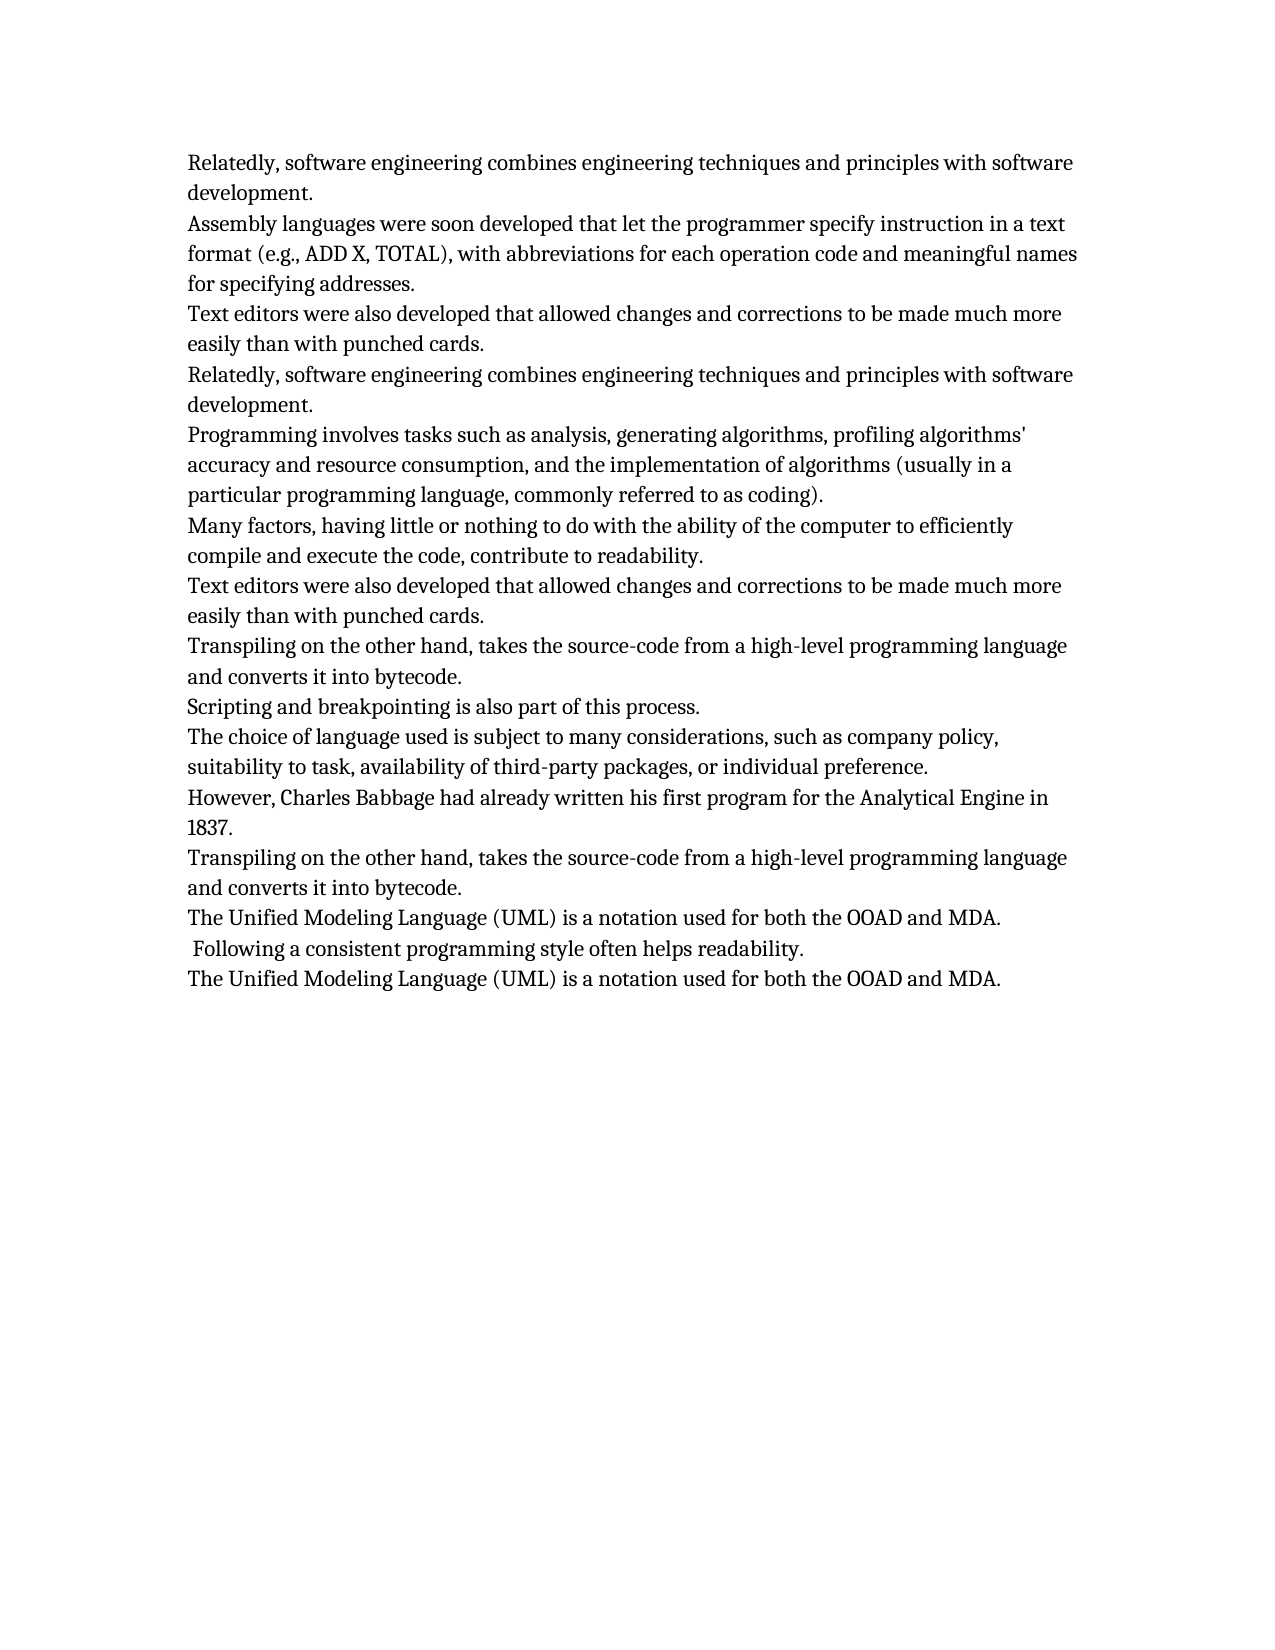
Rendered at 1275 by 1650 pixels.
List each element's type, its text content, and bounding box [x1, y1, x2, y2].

text Relatedly, software engineering combines engineering techniques and principles with software development. Assembly languages were soon developed that let the programmer specify instruction in a text format (e.g., ADD X, TOTAL), with abbreviations for each operation code and meaningful names for specifying addresses. Text editors were also developed that allowed changes and corrections to be made much more easily than with punched cards. Relatedly, software engineering combines engineering techniques and principles with software development. Programming involves tasks such as analysis, generating algorithms, profiling algorithms' accuracy and resource consumption, and the implementation of algorithms (usually in a particular programming language, commonly referred to as coding). Many factors, having little or nothing to do with the ability of the computer to efficiently compile and execute the code, contribute to readability. Text editors were also developed that allowed changes and corrections to be made much more easily than with punched cards. Transpiling on the other hand, takes the source-code from a high-level programming language and converts it into bytecode. Scripting and breakpointing is also part of this process. The choice of language used is subject to many considerations, such as company policy, suitability to task, availability of third-party packages, or individual preference. However, Charles Babbage had already written his first program for the Analytical Engine in 1837. Transpiling on the other hand, takes the source-code from a high-level programming language and converts it into bytecode. The Unified Modeling Language (UML) is a notation used for both the OOAD and MDA. Following a consistent programming style often helps readability. The Unified Modeling Language (UML) is a notation used for both the OOAD and MDA. [187, 150, 1087, 992]
